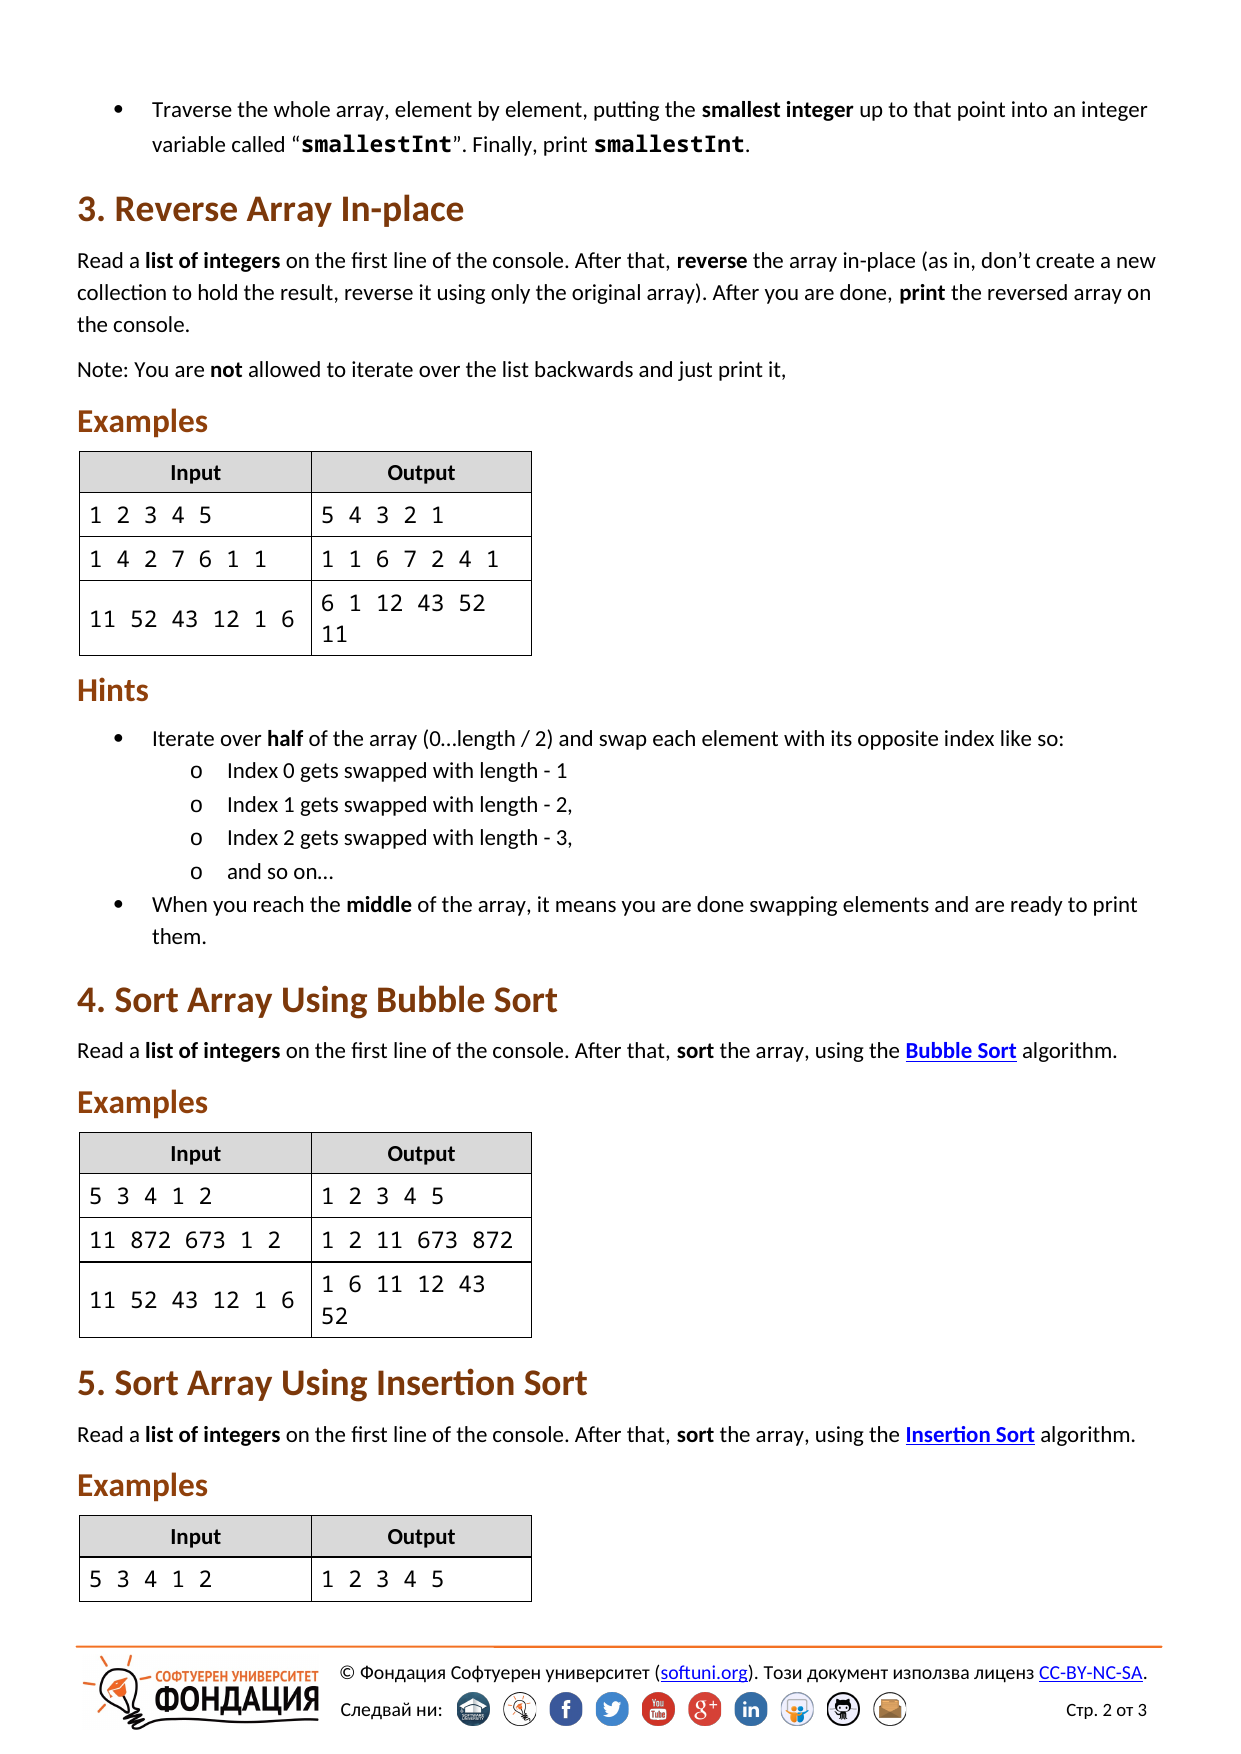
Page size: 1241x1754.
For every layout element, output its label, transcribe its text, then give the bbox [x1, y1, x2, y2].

subtitle Reverse Array In-place [77, 185, 1163, 231]
subtitle Examples [77, 1081, 1163, 1122]
table_cell 1 2 3 4 5 [312, 1558, 531, 1601]
table_header Output [312, 1133, 531, 1173]
table_header Input [80, 1516, 311, 1556]
table_cell 1 2 3 4 5 [312, 1174, 531, 1217]
picture [780, 1692, 814, 1726]
table_cell 11 52 43 12 1 6 [80, 1263, 311, 1337]
table_header Input [80, 1133, 311, 1173]
picture [827, 1692, 860, 1726]
text Read a list of integers on the first line of the console. After that, sort the array, using the Bubble Sort algorithm. [77, 1037, 1163, 1064]
picture [734, 1692, 768, 1726]
text Read a list of integers on the first line of the console. After that, sort the array, using the Insertion Sort algorithm. [77, 1420, 1163, 1448]
table_cell 1 2 3 4 5 [80, 493, 311, 536]
table_cell 11 52 43 12 1 6 [80, 581, 311, 655]
picture [457, 1692, 490, 1726]
list Index 1 gets swapped with length - 2, [189, 790, 1163, 819]
subtitle Examples [77, 1464, 1163, 1505]
table_cell 5 3 4 1 2 [80, 1558, 311, 1601]
subtitle Sort Array Using Bubble Sort [77, 976, 1163, 1021]
picture [873, 1692, 907, 1726]
table_cell 1 4 2 7 6 1 1 [80, 537, 311, 580]
list and so on… [189, 857, 1163, 886]
list Index 2 gets swapped with length - 3, [189, 823, 1163, 852]
subtitle Examples [77, 400, 1163, 440]
table_header Output [312, 452, 531, 492]
table_cell 1 2 11 673 872 [312, 1218, 531, 1261]
text Read a list of integers on the first line of the console. After that, reverse the array in-place (as in, don’t create a new collection to hold the result, reverse it using only the original array). After you are done, print the reversed array on the console. [77, 246, 1163, 338]
list Traverse the whole array, element by element, putting the smallest integer up to that point into an integer variable called “smallestInt”. Finally, print smallestInt. [114, 95, 1163, 159]
table_cell 11 872 673 1 2 [80, 1218, 311, 1261]
list When you reach the middle of the array, it means you are done swapping elements and are ready to print them. [114, 890, 1163, 951]
list Index 0 gets swapped with length - 1 [189, 756, 1163, 785]
table_header Input [80, 452, 311, 492]
picture [549, 1692, 583, 1726]
picture [595, 1692, 629, 1726]
table_cell 6 1 12 43 52 11 [312, 581, 531, 655]
subtitle Sort Array Using Insertion Sort [77, 1359, 1163, 1404]
picture [82, 1654, 319, 1730]
list Iterate over half of the array (0…length / 2) and swap each element with its opposite index like so: [114, 724, 1163, 752]
picture [642, 1692, 675, 1726]
text Note: You are not allowed to iterate over the list backwards and just print it, [77, 355, 1163, 383]
table_cell 5 3 4 1 2 [80, 1174, 311, 1217]
subtitle Hints [77, 669, 1163, 709]
table_cell 1 1 6 7 2 4 1 [312, 537, 531, 580]
picture [503, 1692, 537, 1726]
picture [688, 1692, 722, 1726]
table_cell 5 4 3 2 1 [312, 493, 531, 536]
table_cell 1 6 11 12 43 52 [312, 1263, 531, 1337]
table_header Output [312, 1516, 531, 1556]
